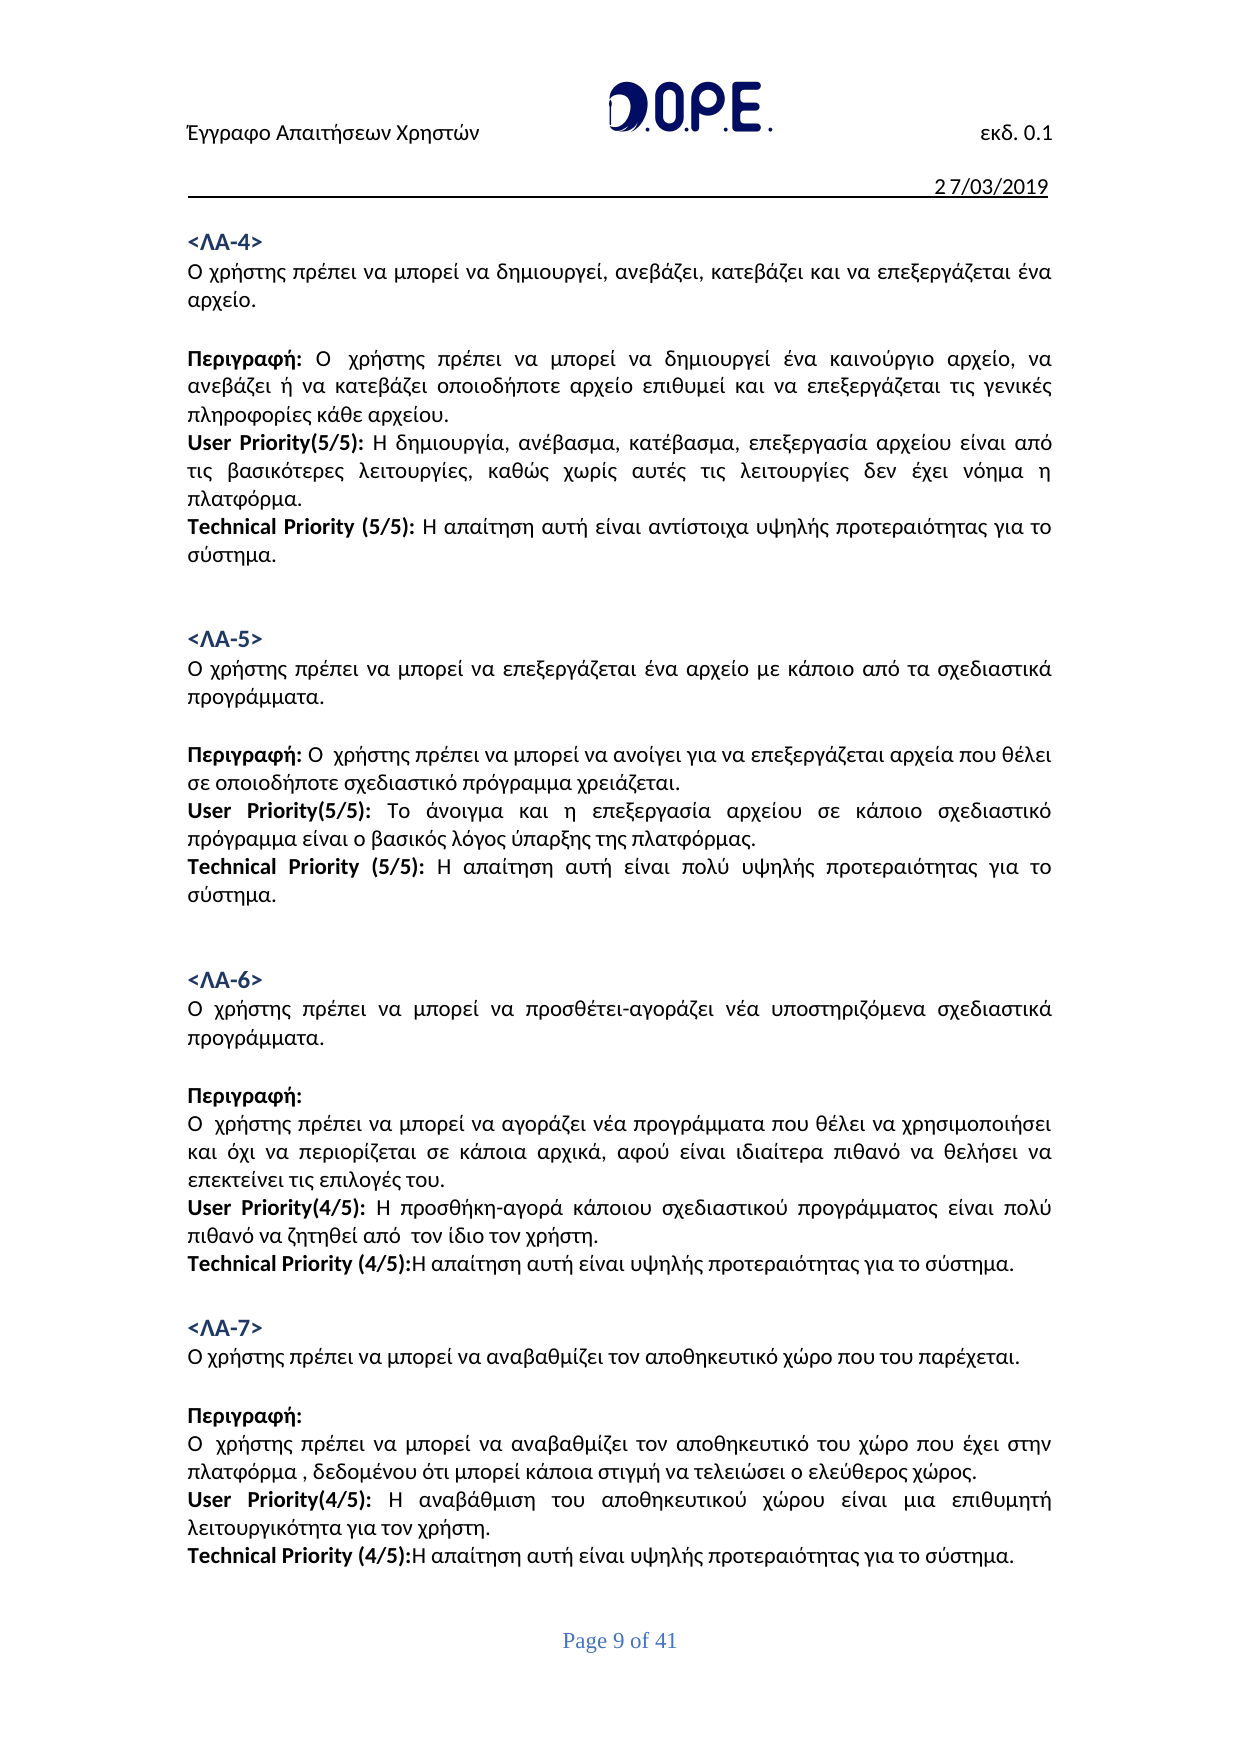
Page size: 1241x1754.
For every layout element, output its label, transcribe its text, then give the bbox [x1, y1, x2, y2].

subtitle <ΛΑ-5> [187, 623, 1053, 654]
text Περιγραφή: [187, 1081, 1053, 1109]
text User Priority(4/5): Η αναβάθμιση του αποθηκευτικού χώρου είναι μια επιθυμητή λειτουργικότητα για τον χρήστη. [187, 1485, 1053, 1541]
text Technical Priority (4/5):Η απαίτηση αυτή είναι υψηλής προτεραιότητας για το σύστημα. [187, 1541, 1053, 1569]
subtitle <ΛΑ-4> [187, 227, 1053, 257]
subtitle <ΛΑ-7> [187, 1312, 1053, 1342]
text Ο χρήστης πρέπει να μπορεί να δημιουργεί, ανεβάζει, κατεβάζει και να επεξεργάζεται ένα αρχείο. [187, 257, 1053, 313]
text Ο χρήστης πρέπει να μπορεί να επεξεργάζεται ένα αρχείο με κάποιο από τα σχεδιαστικά προγράμματα. [187, 654, 1053, 710]
text Περιγραφή: Ο χρήστης πρέπει να μπορεί να ανοίγει για να επεξεργάζεται αρχεία που θέλει σε οποιοδήποτε σχεδιαστικό πρόγραμμα χρειάζεται. [187, 740, 1053, 796]
text User Priority(4/5): Η προσθήκη-αγορά κάποιου σχεδιαστικού προγράμματος είναι πολύ πιθανό να ζητηθεί από τον ίδιο τον χρήστη. [187, 1193, 1053, 1249]
picture [598, 73, 781, 141]
text User Priority(5/5): Η δημιουργία, ανέβασμα, κατέβασμα, επεξεργασία αρχείου είναι από τις βασικότερες λειτουργίες, καθώς χωρίς αυτές τις λειτουργίες δεν έχει νόημα η πλατφόρμα. [187, 428, 1053, 512]
text Περιγραφή: [187, 1401, 1053, 1429]
text Technical Priority (5/5): Η απαίτηση αυτή είναι αντίστοιχα υψηλής προτεραιότητας για το σύστημα. [187, 512, 1053, 568]
text Περιγραφή: Ο χρήστης πρέπει να μπορεί να δημιουργεί ένα καινούργιο αρχείο, να ανεβάζει ή να κατεβάζει οποιοδήποτε αρχείο επιθυμεί και να επεξεργάζεται τις γενικές πληροφορίες κάθε αρχείου. [187, 344, 1053, 428]
text Ο χρήστης πρέπει να μπορεί να αγοράζει νέα προγράμματα που θέλει να χρησιμοποιήσει και όχι να περιορίζεται σε κάποια αρχικά, αφού είναι ιδιαίτερα πιθανό να θελήσει να επεκτείνει τις επιλογές του. [187, 1109, 1053, 1193]
text Technical Priority (5/5): Η απαίτηση αυτή είναι πολύ υψηλής προτεραιότητας για το σύστημα. [187, 852, 1053, 908]
text Ο χρήστης πρέπει να μπορεί να αναβαθμίζει τον αποθηκευτικό χώρο που του παρέχεται. [187, 1342, 1053, 1371]
text Ο χρήστης πρέπει να μπορεί να προσθέτει-αγοράζει νέα υποστηριζόμενα σχεδιαστικά προγράμματα. [187, 994, 1053, 1051]
text User Priority(5/5): Το άνοιγμα και η επεξεργασία αρχείου σε κάποιο σχεδιαστικό πρόγραμμα είναι ο βασικός λόγος ύπαρξης της πλατφόρμας. [187, 796, 1053, 852]
subtitle <ΛΑ-6> [187, 964, 1053, 994]
text Technical Priority (4/5):Η απαίτηση αυτή είναι υψηλής προτεραιότητας για το σύστημα. [187, 1249, 1053, 1277]
text Ο χρήστης πρέπει να μπορεί να αναβαθμίζει τον αποθηκευτικό του χώρο που έχει στην πλατφόρμα , δεδομένου ότι μπορεί κάποια στιγμή να τελειώσει ο ελεύθερος χώρος. [187, 1429, 1053, 1485]
